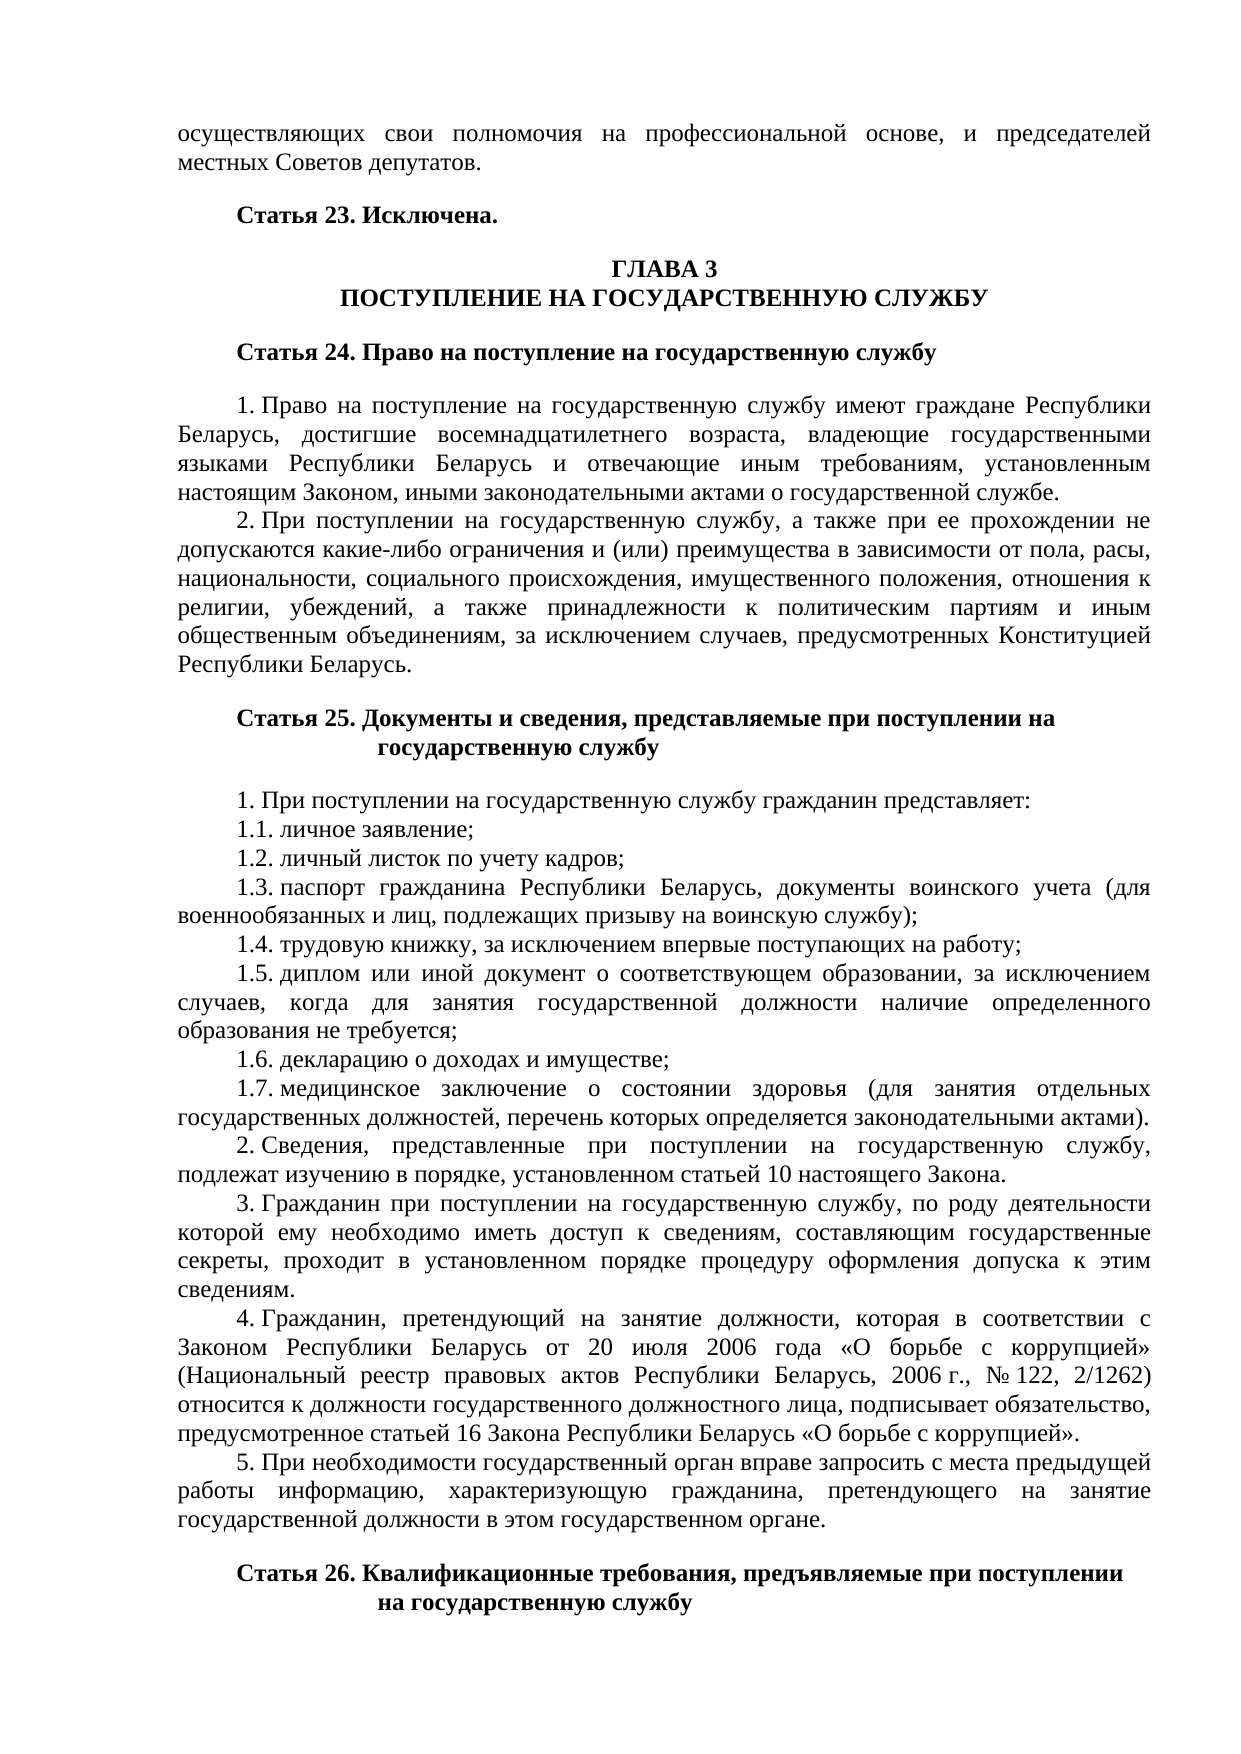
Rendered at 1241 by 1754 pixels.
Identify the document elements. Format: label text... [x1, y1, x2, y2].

text 3. Гражданин при поступлении на государственную службу, по роду деятельности которой ему необходимо иметь доступ к сведениям, составляющим государственные секреты, проходит в установленном порядке процедуру оформления допуска к этим сведениям. [177, 1188, 1152, 1303]
text 4. Гражданин, претендующий на занятие должности, которая в соответствии с Законом Республики Беларусь от 20 июля 2006 года «О борьбе с коррупцией» (Национальный реестр правовых актов Республики Беларусь, 2006 г., № 122, 2/1262) относится к должности государственного должностного лица, подписывает обязательство, предусмотренное статьей 16 Закона Республики Беларусь «О борьбе с коррупцией». [177, 1303, 1152, 1447]
text Статья 23. Исключена. [236, 201, 1152, 229]
text 2. При поступлении на государственную службу, а также при ее прохождении не допускаются какие-либо ограничения и (или) преимущества в зависимости от пола, расы, национальности, социального происхождения, имущественного положения, отношения к религии, убеждений, а также принадлежности к политическим партиям и иным общественным объединениям, за исключением случаев, предусмотренных Конституцией Республики Беларусь. [177, 506, 1152, 678]
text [177, 118, 1152, 176]
text Статья 24. Право на поступление на государственную службу [236, 337, 1152, 366]
text 1.6. декларацию о доходах и имуществе; [177, 1044, 1152, 1073]
text 1.5. диплом или иной документ о соответствующем образовании, за исключением случаев, когда для занятия государственной должности наличие определенного образования не требуется; [177, 958, 1152, 1044]
text Статья 26. Квалификационные требования, предъявляемые при поступлении на государственную службу [236, 1558, 1152, 1616]
text 1.1. личное заявление; [177, 814, 1152, 843]
text ГЛАВА 3 ПОСТУПЛЕНИЕ НА ГОСУДАРСТВЕННУЮ СЛУЖБУ [177, 254, 1152, 312]
text 1.4. трудовую книжку, за исключением впервые поступающих на работу; [177, 929, 1152, 958]
text 1. При поступлении на государственную службу гражданин представляет: [177, 786, 1152, 814]
text 1. Право на поступление на государственную службу имеют граждане Республики Беларусь, достигшие восемнадцатилетнего возраста, владеющие государственными языками Республики Беларусь и отвечающие иным требованиям, установленным настоящим Законом, иными законодательными актами о государственной службе. [177, 391, 1152, 506]
text 2. Сведения, представленные при поступлении на государственную службу, подлежат изучению в порядке, установленном статьей 10 настоящего Закона. [177, 1131, 1152, 1188]
text 1.7. медицинское заключение о состоянии здоровья (для занятия отдельных государственных должностей, перечень которых определяется законодательными актами). [177, 1073, 1152, 1131]
text 1.2. личный листок по учету кадров; [177, 843, 1152, 872]
text Статья 25. Документы и сведения, представляемые при поступлении на государственную службу [236, 703, 1152, 761]
text 1.3. паспорт гражданина Республики Беларусь, документы воинского учета (для военнообязанных и лиц, подлежащих призыву на воинскую службу); [177, 872, 1152, 929]
text 5. При необходимости государственный орган вправе запросить с места предыдущей работы информацию, характеризующую гражданина, претендующего на занятие государственной должности в этом государственном органе. [177, 1447, 1152, 1533]
